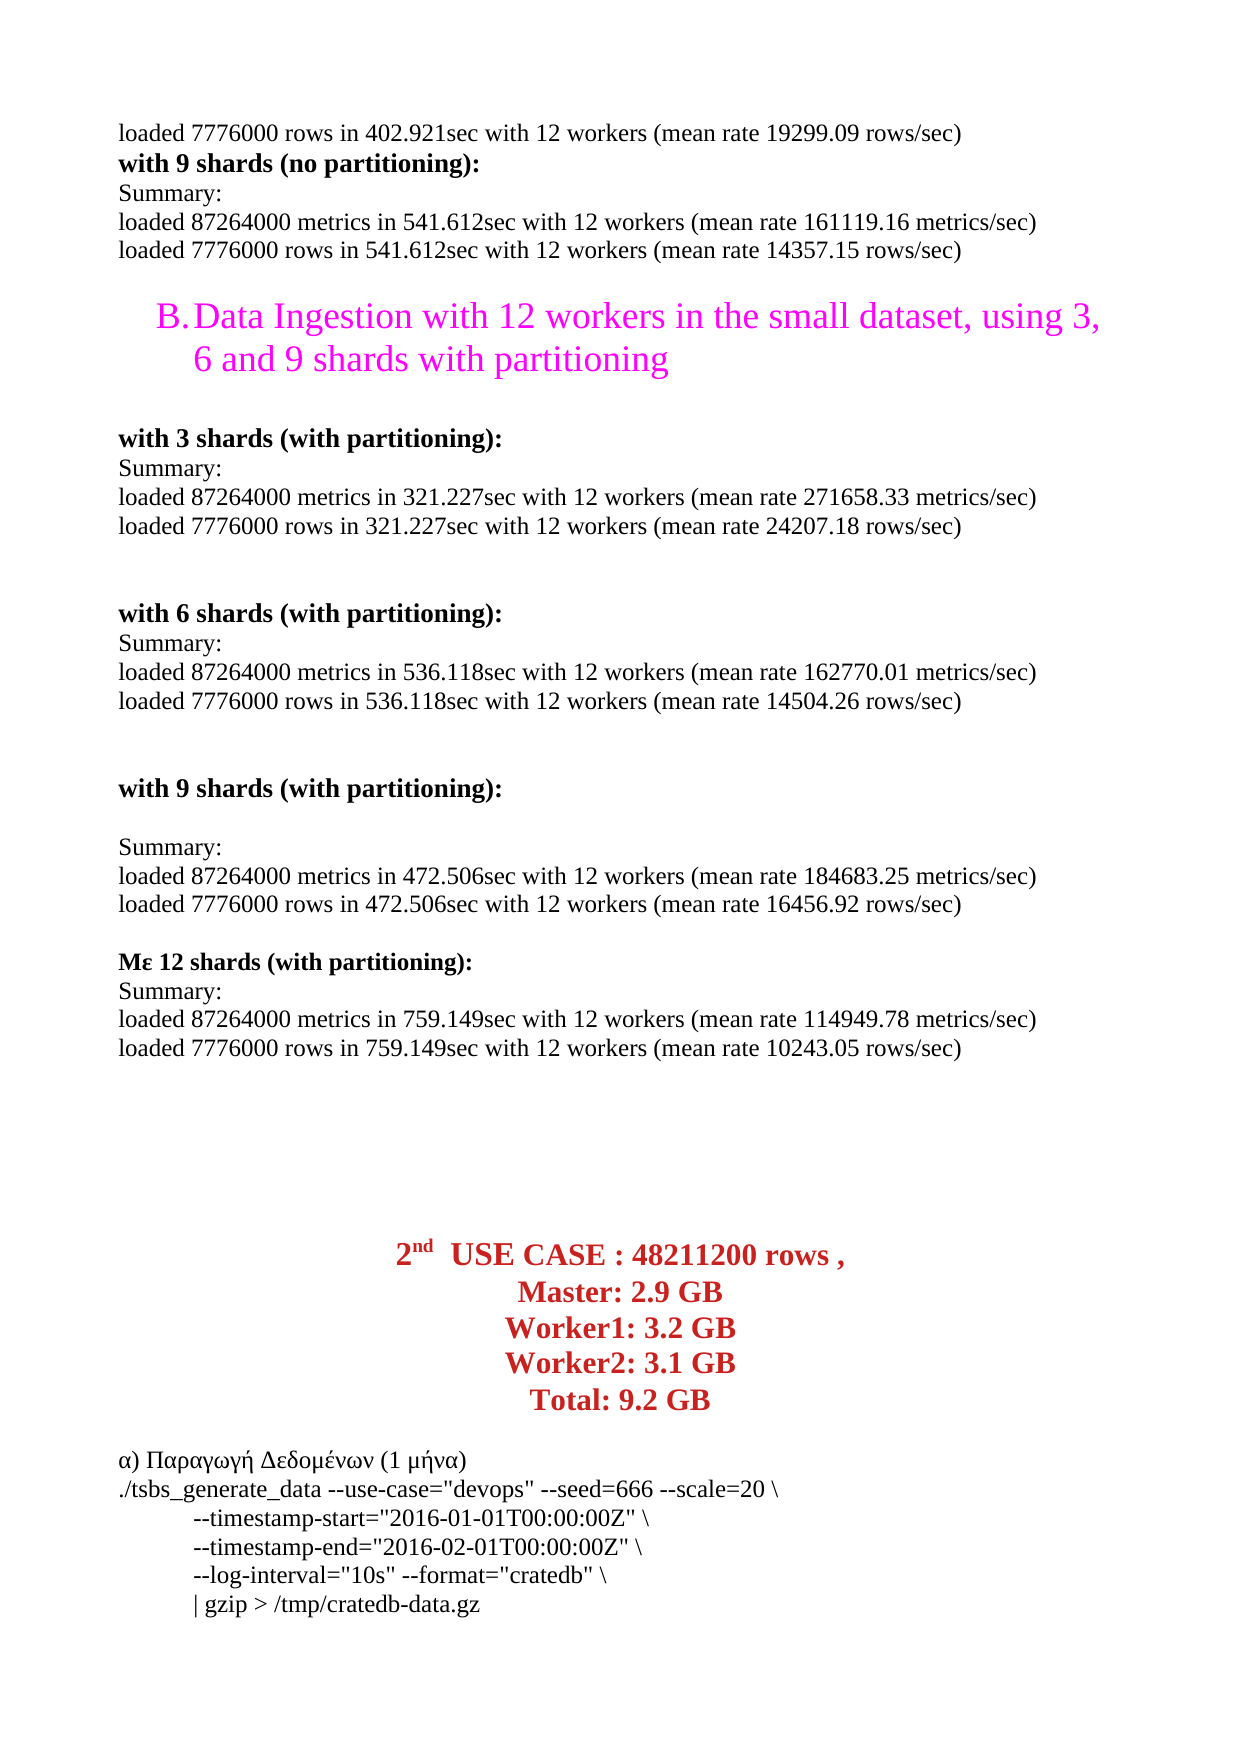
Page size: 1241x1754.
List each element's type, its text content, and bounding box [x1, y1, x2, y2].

text loaded 87264000 metrics in 321.227sec with 12 workers (mean rate 271658.33 metrics/sec) [118, 482, 1122, 511]
text loaded 7776000 rows in 472.506sec with 12 workers (mean rate 16456.92 rows/sec) [118, 889, 1122, 918]
text loaded 7776000 rows in 536.118sec with 12 workers (mean rate 14504.26 rows/sec) [118, 686, 1122, 715]
text with 9 shards (no partitioning): [118, 147, 1122, 178]
text --log-interval="10s" --format="cratedb" \ [118, 1560, 1122, 1589]
text loaded 87264000 metrics in 541.612sec with 12 workers (mean rate 161119.16 metrics/sec) [118, 207, 1122, 236]
text loaded 7776000 rows in 321.227sec with 12 workers (mean rate 24207.18 rows/sec) [118, 511, 1122, 540]
text Summary: [118, 976, 1122, 1004]
text Worker2: 3.1 GB [118, 1345, 1122, 1381]
text --timestamp-start="2016-01-01T00:00:00Z" \ [118, 1503, 1122, 1532]
text loaded 7776000 rows in 759.149sec with 12 workers (mean rate 10243.05 rows/sec) [118, 1033, 1122, 1062]
list Data Ingestion with 12 workers in the small dataset, using 3, 6 and 9 shards with partitioning [156, 293, 1122, 379]
text Με 12 shards (with partitioning): [118, 947, 1122, 976]
text Summary: [118, 832, 1122, 861]
text ./tsbs_generate_data --use-case="devops" --seed=666 --scale=20 \ [118, 1474, 1122, 1503]
text Summary: [118, 453, 1122, 482]
text with 9 shards (with partitioning): [118, 772, 1122, 803]
text | gzip > /tmp/cratedb-data.gz [118, 1589, 1122, 1618]
text loaded 7776000 rows in 402.921sec with 12 workers (mean rate 19299.09 rows/sec) [118, 118, 1122, 147]
text α) Παραγωγή Δεδομένων (1 μήνα) [118, 1445, 1122, 1474]
text Summary: [118, 178, 1122, 207]
text Master: 2.9 GB Worker1: 3.2 GB [118, 1273, 1122, 1345]
text loaded 7776000 rows in 541.612sec with 12 workers (mean rate 14357.15 rows/sec) [118, 236, 1122, 264]
text loaded 87264000 metrics in 759.149sec with 12 workers (mean rate 114949.78 metrics/sec) [118, 1004, 1122, 1033]
text 2nd USE CASE : 48211200 rows , [118, 1234, 1122, 1273]
text --timestamp-end="2016-02-01T00:00:00Z" \ [118, 1532, 1122, 1560]
text loaded 87264000 metrics in 536.118sec with 12 workers (mean rate 162770.01 metrics/sec) [118, 657, 1122, 686]
text with 6 shards (with partitioning): [118, 597, 1122, 628]
text with 3 shards (with partitioning): [118, 422, 1122, 453]
text Total: 9.2 GB [118, 1381, 1122, 1417]
text Summary: [118, 628, 1122, 657]
text loaded 87264000 metrics in 472.506sec with 12 workers (mean rate 184683.25 metrics/sec) [118, 861, 1122, 889]
